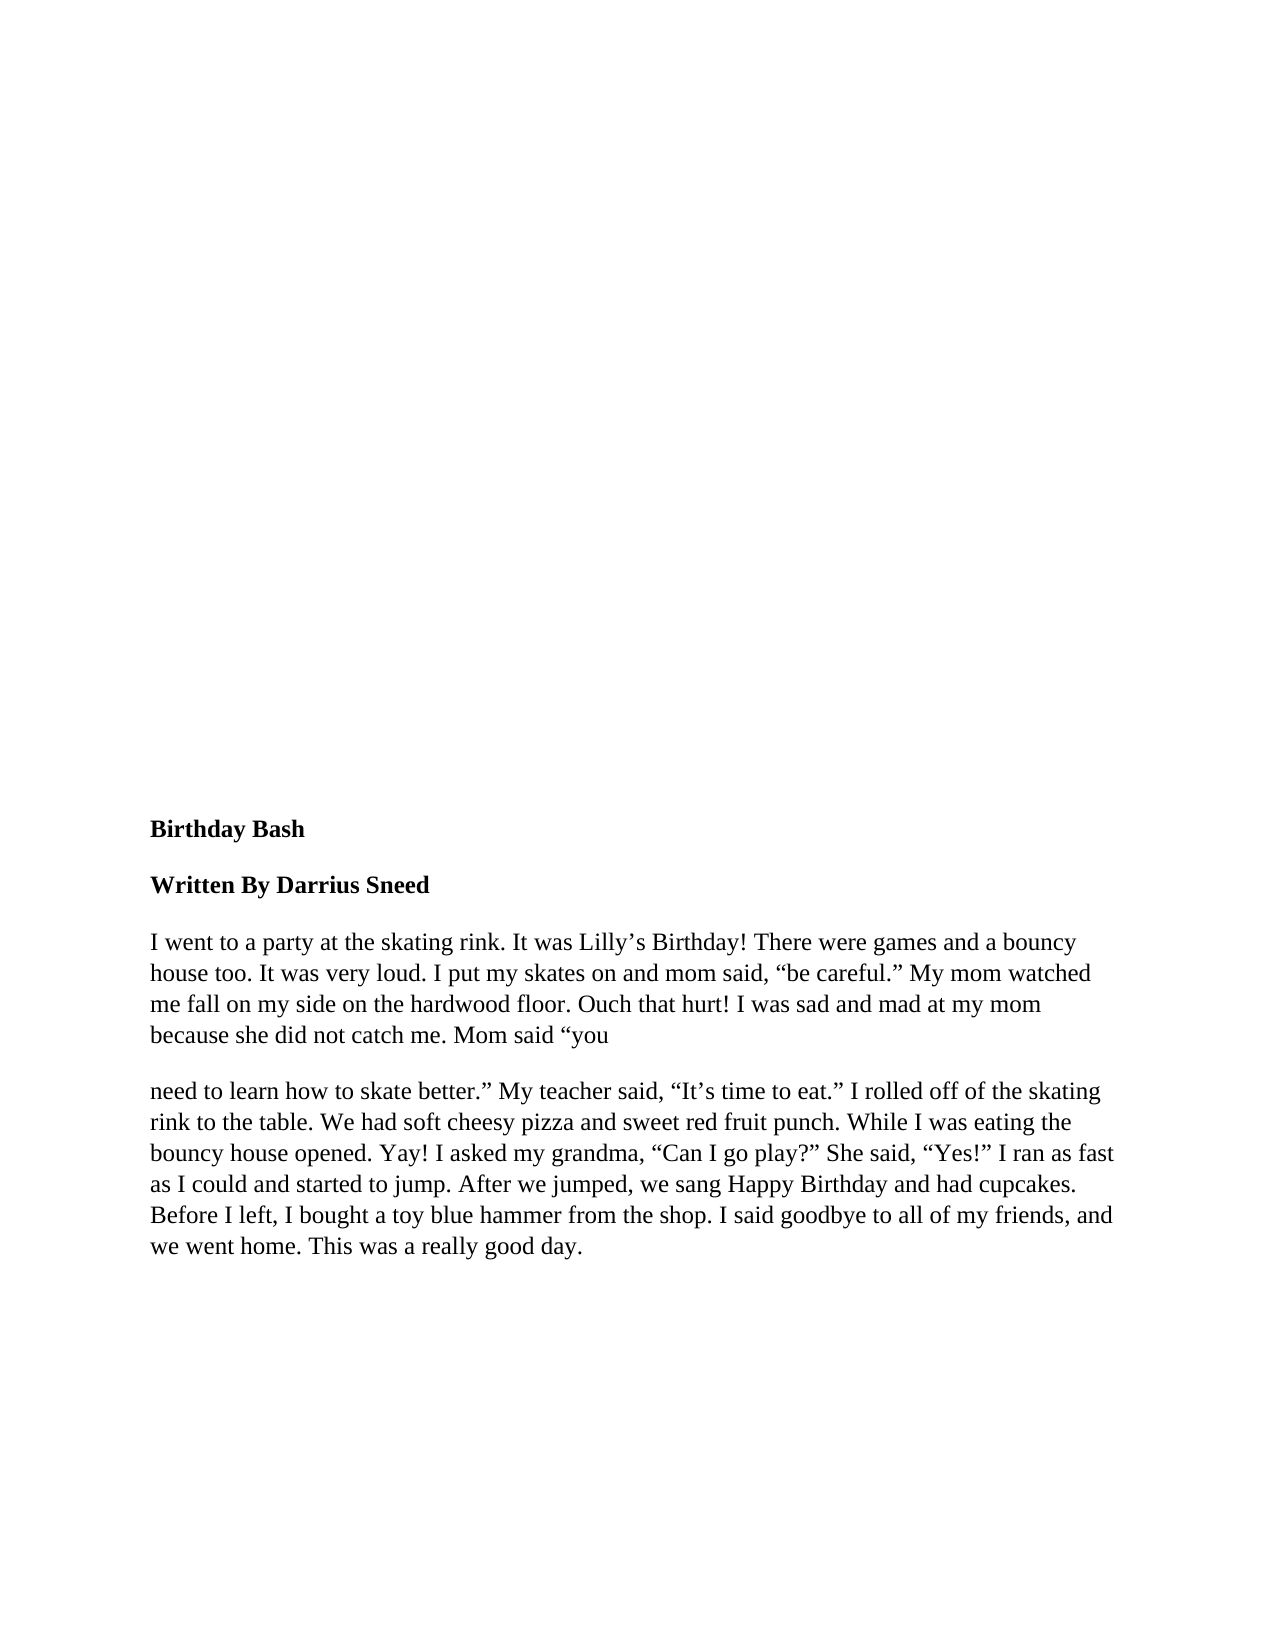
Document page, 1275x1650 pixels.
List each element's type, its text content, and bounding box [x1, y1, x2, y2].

text need to learn how to skate better.” My teacher said, “It’s time to eat.” I rolled off of the skating rink to the table. We had soft cheesy pizza and sweet red fruit punch. While I was eating the bouncy house opened. Yay! I asked my grandma, “Can I go play?” She said, “Yes!” I ran as fast as I could and started to jump. After we jumped, we sang Happy Birthday and had cupcakes. Before I left, I bought a toy blue hammer from the shop. I said goodbye to all of my friends, and we went home. This was a really good day. [150, 1076, 1125, 1260]
text Birthday Bash [150, 814, 1125, 843]
text I went to a party at the skating rink. It was Lilly’s Birthday! There were games and a bouncy house too. It was very loud. I put my skates on and mom said, “be careful.” My mom watched me fall on my side on the hardwood floor. Ouch that hurt! I was sad and mad at my mom because she did not catch me. Mom said “you [150, 927, 1125, 1048]
text Written By Darrius Sneed [150, 871, 1125, 899]
